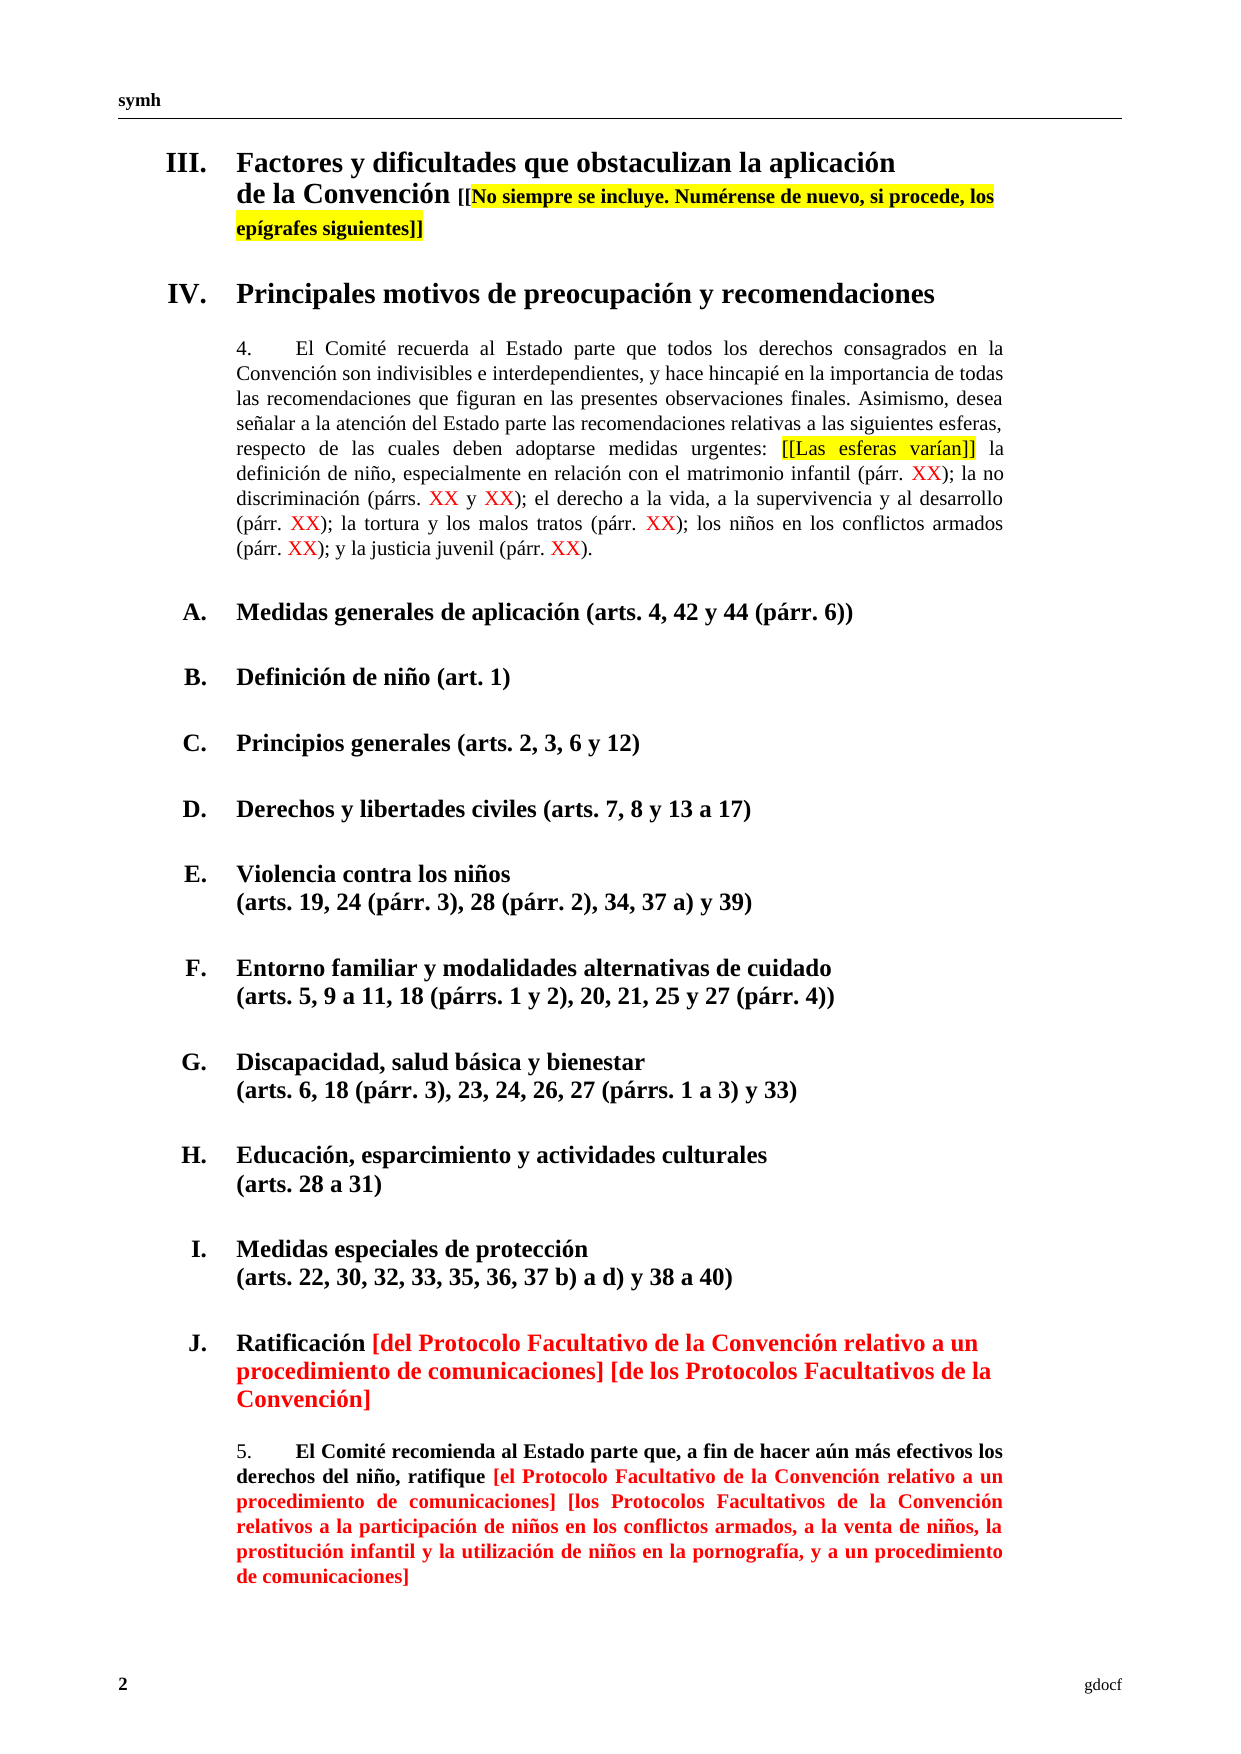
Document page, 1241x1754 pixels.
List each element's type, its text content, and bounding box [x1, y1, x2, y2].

text I. Medidas especiales de protección (arts. 22, 30, 32, 33, 35, 36, 37 b) a d) y 38 a 40) [118, 1235, 1004, 1291]
text B. Definición de niño (art. 1) [118, 663, 1004, 691]
text 4. El Comité recuerda al Estado parte que todos los derechos consagrados en la Convención son indivisibles e interdependientes, y hace hincapié en la importancia de todas las recomendaciones que figuran en las presentes observaciones finales. Asimismo, desea señalar a la atención del Estado parte las recomendaciones relativas a las siguientes esferas, respecto de las cuales deben adoptarse medidas urgentes: [[Las esferas varían]] la definición de niño, especialmente en relación con el matrimonio infantil (párr. XX); la no discriminación (párrs. XX y XX); el derecho a la vida, a la supervivencia y al desarrollo (párr. XX); la tortura y los malos tratos (párr. XX); los niños en los conflictos armados (párr. XX); y la justicia juvenil (párr. XX). [236, 335, 1004, 560]
text G. Discapacidad, salud básica y bienestar (arts. 6, 18 (párr. 3), 23, 24, 26, 27 (párrs. 1 a 3) y 33) [118, 1048, 1004, 1104]
text F. Entorno familiar y modalidades alternativas de cuidado (arts. 5, 9 a 11, 18 (párrs. 1 y 2), 20, 21, 25 y 27 (párr. 4)) [118, 954, 1004, 1010]
text III. Factores y dificultades que obstaculizan la aplicación de la Convención [[No siempre se incluye. Numérense de nuevo, si procede, los epígrafes siguientes]] [118, 148, 1004, 241]
text IV. Principales motivos de preocupación y recomendaciones [118, 279, 1004, 310]
text C. Principios generales (arts. 2, 3, 6 y 12) [118, 729, 1004, 757]
text J. Ratificación [del Protocolo Facultativo de la Convención relativo a un procedimiento de comunicaciones] [de los Protocolos Facultativos de la Convención] [118, 1329, 1004, 1413]
text 5. El Comité recomienda al Estado parte que, a fin de hacer aún más efectivos los derechos del niño, ratifique [el Protocolo Facultativo de la Convención relativo a un procedimiento de comunicaciones] [los Protocolos Facultativos de la Convención relativos a la participación de niños en los conflictos armados, a la venta de niños, la prostitución infantil y la utilización de niños en la pornografía, y a un procedimiento de comunicaciones] [236, 1438, 1004, 1588]
text A. Medidas generales de aplicación (arts. 4, 42 y 44 (párr. 6)) [118, 598, 1004, 626]
text D. Derechos y libertades civiles (arts. 7, 8 y 13 a 17) [118, 794, 1004, 823]
text H. Educación, esparcimiento y actividades culturales (arts. 28 a 31) [118, 1141, 1004, 1198]
text E. Violencia contra los niños (arts. 19, 24 (párr. 3), 28 (párr. 2), 34, 37 a) y 39) [118, 860, 1004, 916]
